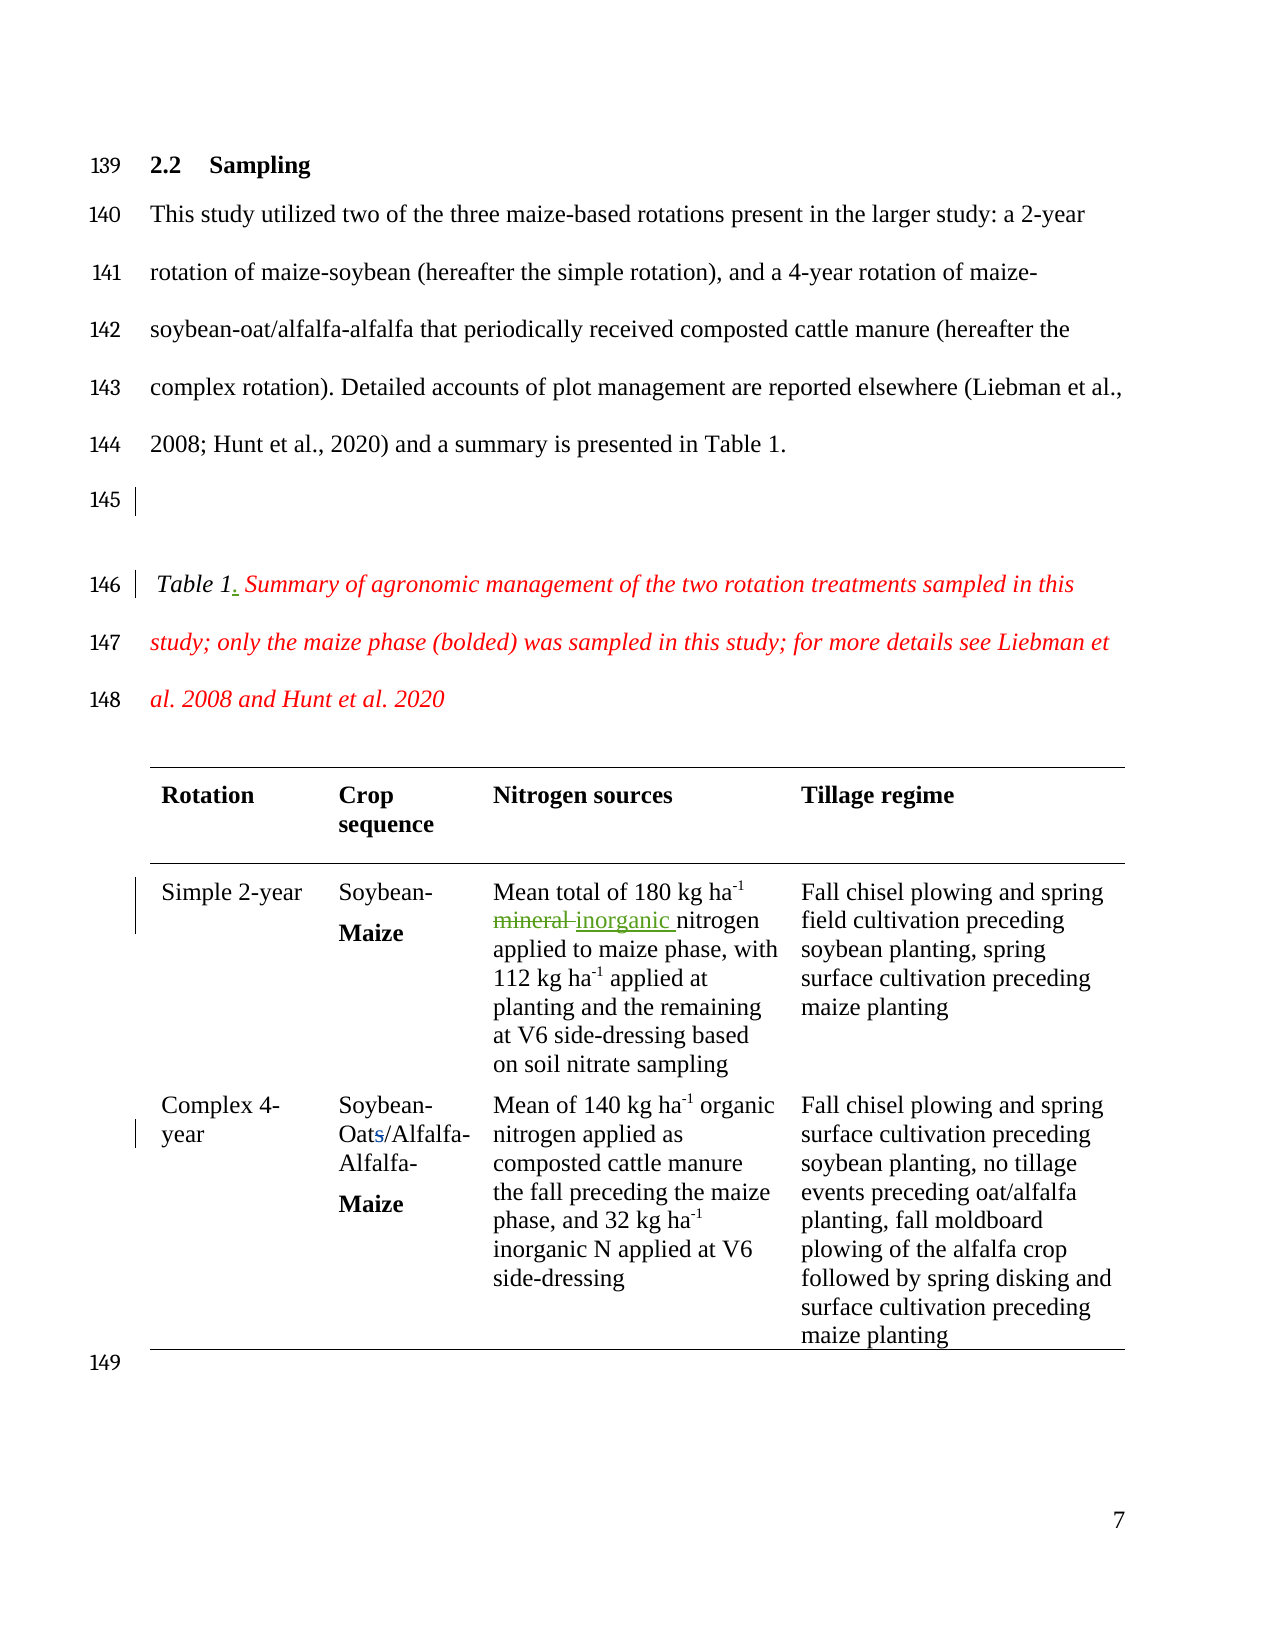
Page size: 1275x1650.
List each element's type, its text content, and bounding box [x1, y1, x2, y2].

table_header Nitrogen sources [482, 768, 789, 863]
table_cell Simple 2-year [150, 864, 327, 1078]
table_cell Complex 4-year [150, 1078, 327, 1349]
table_header Rotation [150, 768, 327, 863]
table_cell Mean of 140 kg ha-1 organic nitrogen applied as composted cattle manure the fall preceding the maize phase, and 32 kg ha-1 inorganic N applied at V6 side-dressing [482, 1078, 789, 1349]
table_cell Soybean-Oat/Alfalfa-Alfalfa- Maize [327, 1078, 482, 1349]
table_header Tillage regime [790, 768, 1125, 863]
text Table Summary of agronomic management of the two rotation treatments sampled in this study; only the maize phase (bolded) was sampled in this study; for more details see Liebman et al. 2008 and Hunt et al. 2020 [150, 569, 1125, 713]
table_cell Mean total of 180 kg ha-1 nitrogen applied to maize phase, with 112 kg ha-1 applied at planting and the remaining at V6 side-dressing based on soil nitrate sampling [482, 864, 789, 1078]
table_cell Fall chisel plowing and spring surface cultivation preceding soybean planting, no tillage events preceding oat/alfalfa planting, fall moldboard plowing of the alfalfa crop followed by spring disking and surface cultivation preceding maize planting [790, 1078, 1125, 1349]
text This study utilized two of the three maize-based rotations present in the larger study: a 2-year rotation of maize-soybean (hereafter the simple rotation), and a 4-year rotation of maize-soybean-oat/alfalfa-alfalfa that periodically received composted cattle manure (hereafter the complex rotation). Detailed accounts of plot management are reported elsewhere (Liebman et al., 2008; Hunt et al., 2020) and a summary is presented in Table 1. [150, 199, 1125, 458]
subtitle Sampling [150, 150, 1125, 179]
table_cell Soybean- Maize [327, 864, 482, 1078]
table_header Crop sequence [327, 768, 482, 863]
table_cell Fall chisel plowing and spring field cultivation preceding soybean planting, spring surface cultivation preceding maize planting [790, 864, 1125, 1078]
